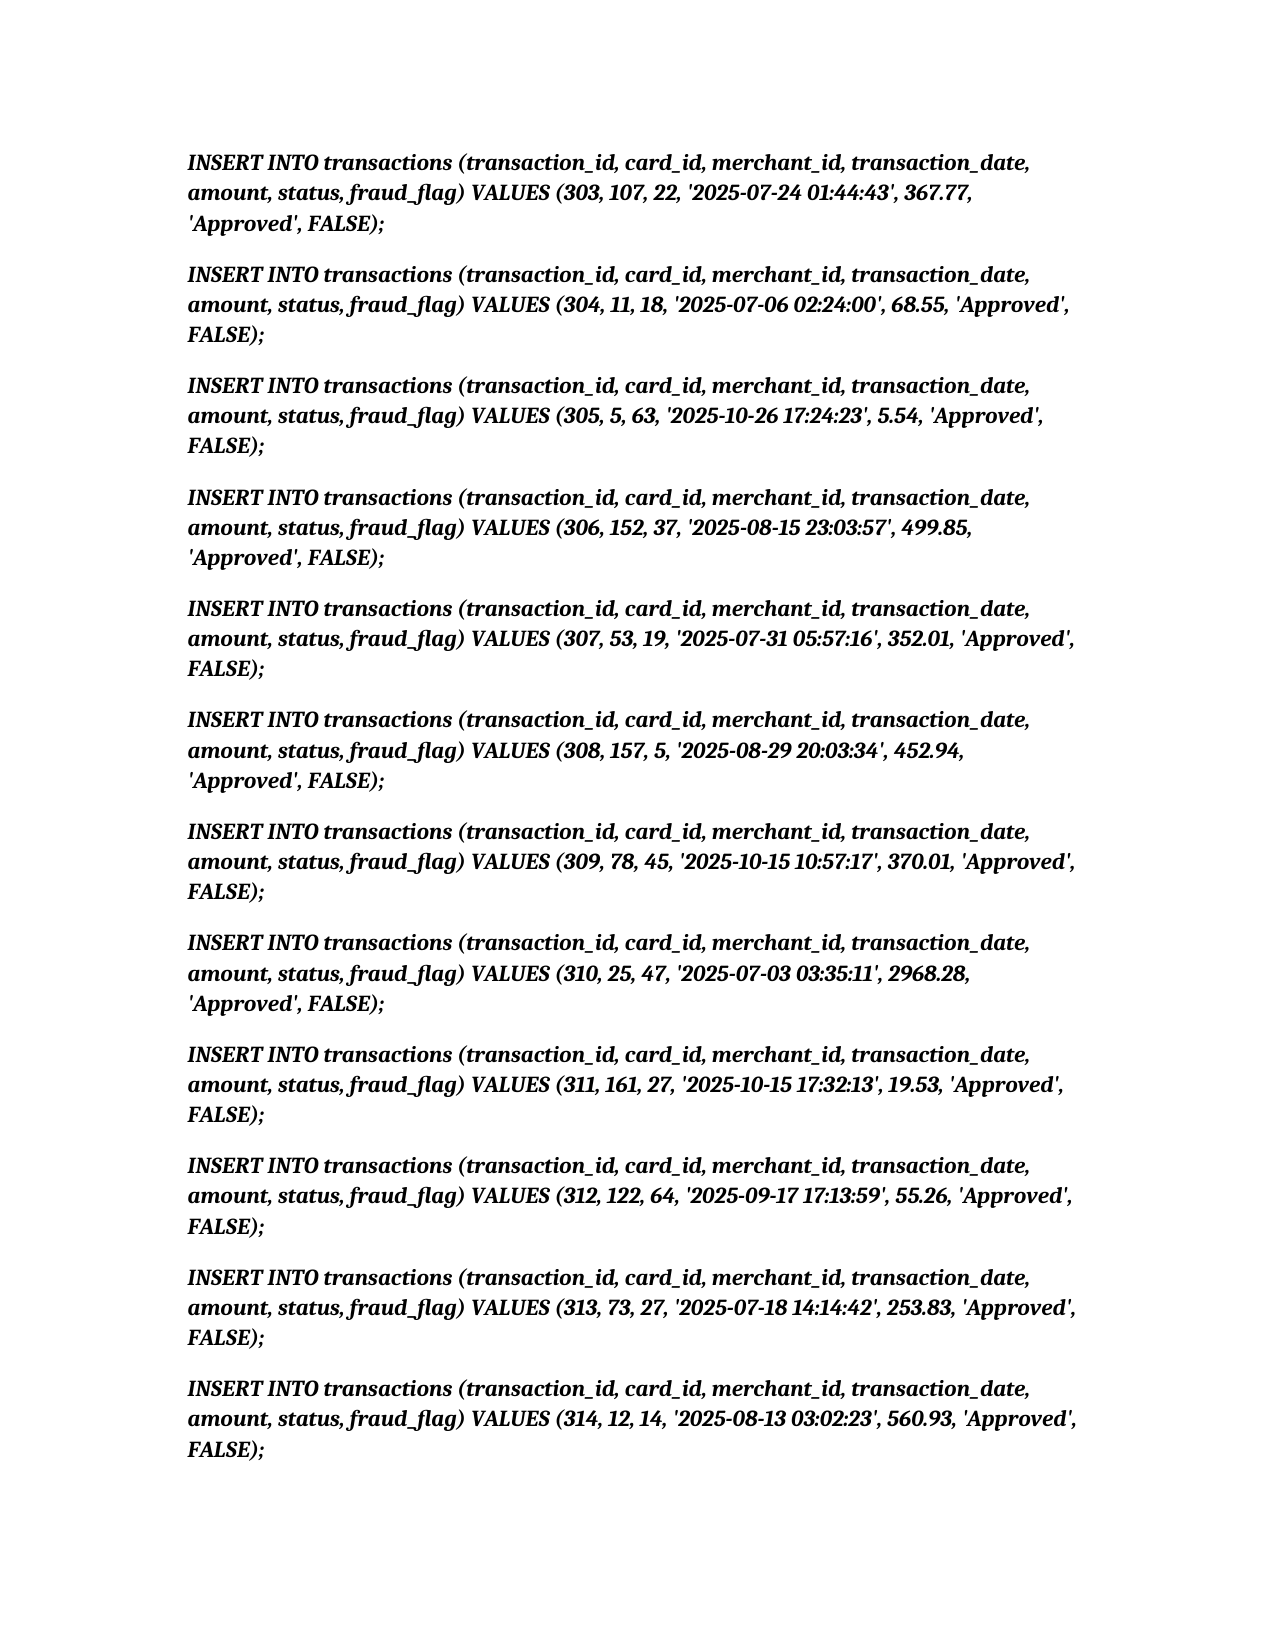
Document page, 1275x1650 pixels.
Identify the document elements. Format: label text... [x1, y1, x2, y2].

text INSERT INTO transactions (transaction_id, card_id, merchant_id, transaction_date, amount, status, fraud_flag) VALUES (312, 122, 64, '2025-09-17 17:13:59', 55.26, 'Approved', FALSE); [187, 1153, 1087, 1240]
text INSERT INTO transactions (transaction_id, card_id, merchant_id, transaction_date, amount, status, fraud_flag) VALUES (306, 152, 37, '2025-08-15 23:03:57', 499.85, 'Approved', FALSE); [187, 484, 1087, 571]
text INSERT INTO transactions (transaction_id, card_id, merchant_id, transaction_date, amount, status, fraud_flag) VALUES (313, 73, 27, '2025-07-18 14:14:42', 253.83, 'Approved', FALSE); [187, 1264, 1087, 1351]
text INSERT INTO transactions (transaction_id, card_id, merchant_id, transaction_date, amount, status, fraud_flag) VALUES (310, 25, 47, '2025-07-03 03:35:11', 2968.28, 'Approved', FALSE); [187, 930, 1087, 1017]
text INSERT INTO transactions (transaction_id, card_id, merchant_id, transaction_date, amount, status, fraud_flag) VALUES (307, 53, 19, '2025-07-31 05:57:16', 352.01, 'Approved', FALSE); [187, 596, 1087, 683]
text INSERT INTO transactions (transaction_id, card_id, merchant_id, transaction_date, amount, status, fraud_flag) VALUES (308, 157, 5, '2025-08-29 20:03:34', 452.94, 'Approved', FALSE); [187, 707, 1087, 794]
text INSERT INTO transactions (transaction_id, card_id, merchant_id, transaction_date, amount, status, fraud_flag) VALUES (309, 78, 45, '2025-10-15 10:57:17', 370.01, 'Approved', FALSE); [187, 819, 1087, 906]
text INSERT INTO transactions (transaction_id, card_id, merchant_id, transaction_date, amount, status, fraud_flag) VALUES (303, 107, 22, '2025-07-24 01:44:43', 367.77, 'Approved', FALSE); [187, 150, 1087, 237]
text INSERT INTO transactions (transaction_id, card_id, merchant_id, transaction_date, amount, status, fraud_flag) VALUES (305, 5, 63, '2025-10-26 17:24:23', 5.54, 'Approved', FALSE); [187, 373, 1087, 460]
text INSERT INTO transactions (transaction_id, card_id, merchant_id, transaction_date, amount, status, fraud_flag) VALUES (311, 161, 27, '2025-10-15 17:32:13', 19.53, 'Approved', FALSE); [187, 1042, 1087, 1128]
text INSERT INTO transactions (transaction_id, card_id, merchant_id, transaction_date, amount, status, fraud_flag) VALUES (304, 11, 18, '2025-07-06 02:24:00', 68.55, 'Approved', FALSE); [187, 261, 1087, 348]
text INSERT INTO transactions (transaction_id, card_id, merchant_id, transaction_date, amount, status, fraud_flag) VALUES (314, 12, 14, '2025-08-13 03:02:23', 560.93, 'Approved', FALSE); [187, 1376, 1087, 1463]
